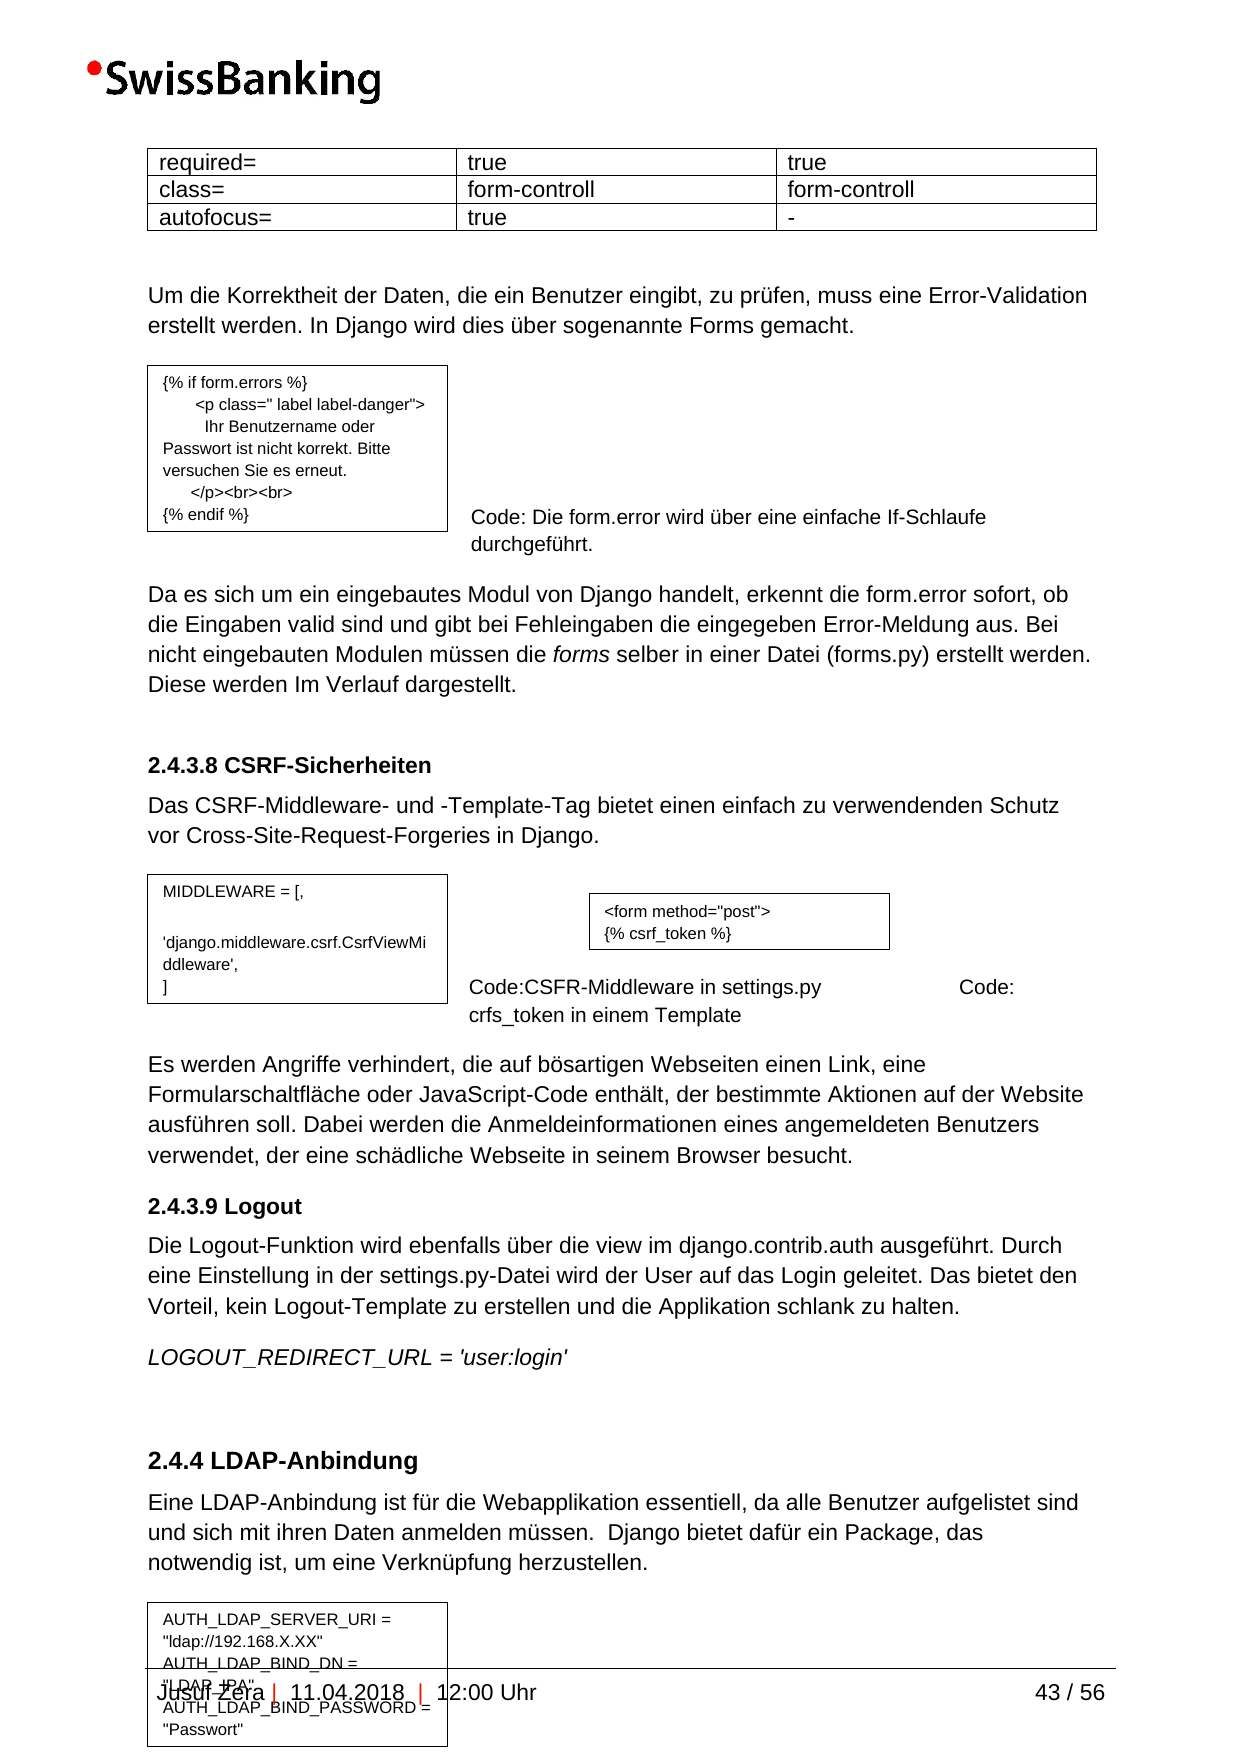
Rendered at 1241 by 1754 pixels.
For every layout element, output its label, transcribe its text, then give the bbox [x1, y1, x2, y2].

table_cell - [777, 204, 1096, 230]
subtitle 2.4.3.8 CSRF-Sicherheiten [148, 752, 1093, 779]
text Die Logout-Funktion wird ebenfalls über die view im django.contrib.auth ausgeführt. Durch eine Einstellung in der settings.py-Datei wird der User auf das Login geleitet. Das bietet den Vorteil, kein Logout-Template zu erstellen und die Applikation schlank zu halten. [148, 1232, 1093, 1319]
table_cell true [777, 149, 1096, 175]
text Code: Die form.error wird über eine einfache If-Schlaufe durchgeführt. [148, 505, 1093, 556]
text Eine LDAP-Anbindung ist für die Webapplikation essentiell, da alle Benutzer aufgelistet sind und sich mit ihren Daten anmelden müssen. Django bietet dafür ein Package, das notwendig ist, um eine Verknüpfung herzustellen. [148, 1489, 1093, 1576]
subtitle 2.4.3.9 Logout [148, 1193, 1093, 1219]
table_cell class= [148, 176, 456, 202]
table_cell required= [148, 149, 456, 175]
table_cell autofocus= [148, 204, 456, 230]
text Das CSRF-Middleware- und -Template-Tag bietet einen einfach zu verwendenden Schutz vor Cross-Site-Request-Forgeries in Django. [148, 792, 1093, 848]
text Um die Korrektheit der Daten, die ein Benutzer eingibt, zu prüfen, muss eine Error-Validation erstellt werden. In Django wird dies über sogenannte Forms gemacht. [148, 282, 1093, 338]
picture [87, 59, 380, 104]
table_cell form-controll [457, 176, 776, 202]
text Code:CSFR-Middleware in settings.py Code: crfs_token in einem Template [148, 975, 1093, 1027]
table_cell true [457, 204, 776, 230]
subtitle 2.4.4 LDAP-Anbindung [148, 1446, 1093, 1474]
text Da es sich um ein eingebautes Modul von Django handelt, erkennt die form.error sofort, ob die Eingaben valid sind und gibt bei Fehleingaben die eingegeben Error-Meldung aus. Bei nicht eingebauten Modulen müssen die forms selber in einer Datei (forms.py) erstellt werden. Diese werden Im Verlauf dargestellt. [148, 581, 1093, 728]
table_cell true [457, 149, 776, 175]
text Es werden Angriffe verhindert, die auf bösartigen Webseiten einen Link, eine Formularschaltfläche oder JavaScript-Code enthält, der bestimmte Aktionen auf der Website ausführen soll. Dabei werden die Anmeldeinformationen eines angemeldeten Benutzers verwendet, der eine schädliche Webseite in seinem Browser besucht. [148, 1051, 1093, 1168]
text LOGOUT_REDIRECT_URL = 'user:login' [148, 1344, 1093, 1370]
table_cell form-controll [777, 176, 1096, 202]
